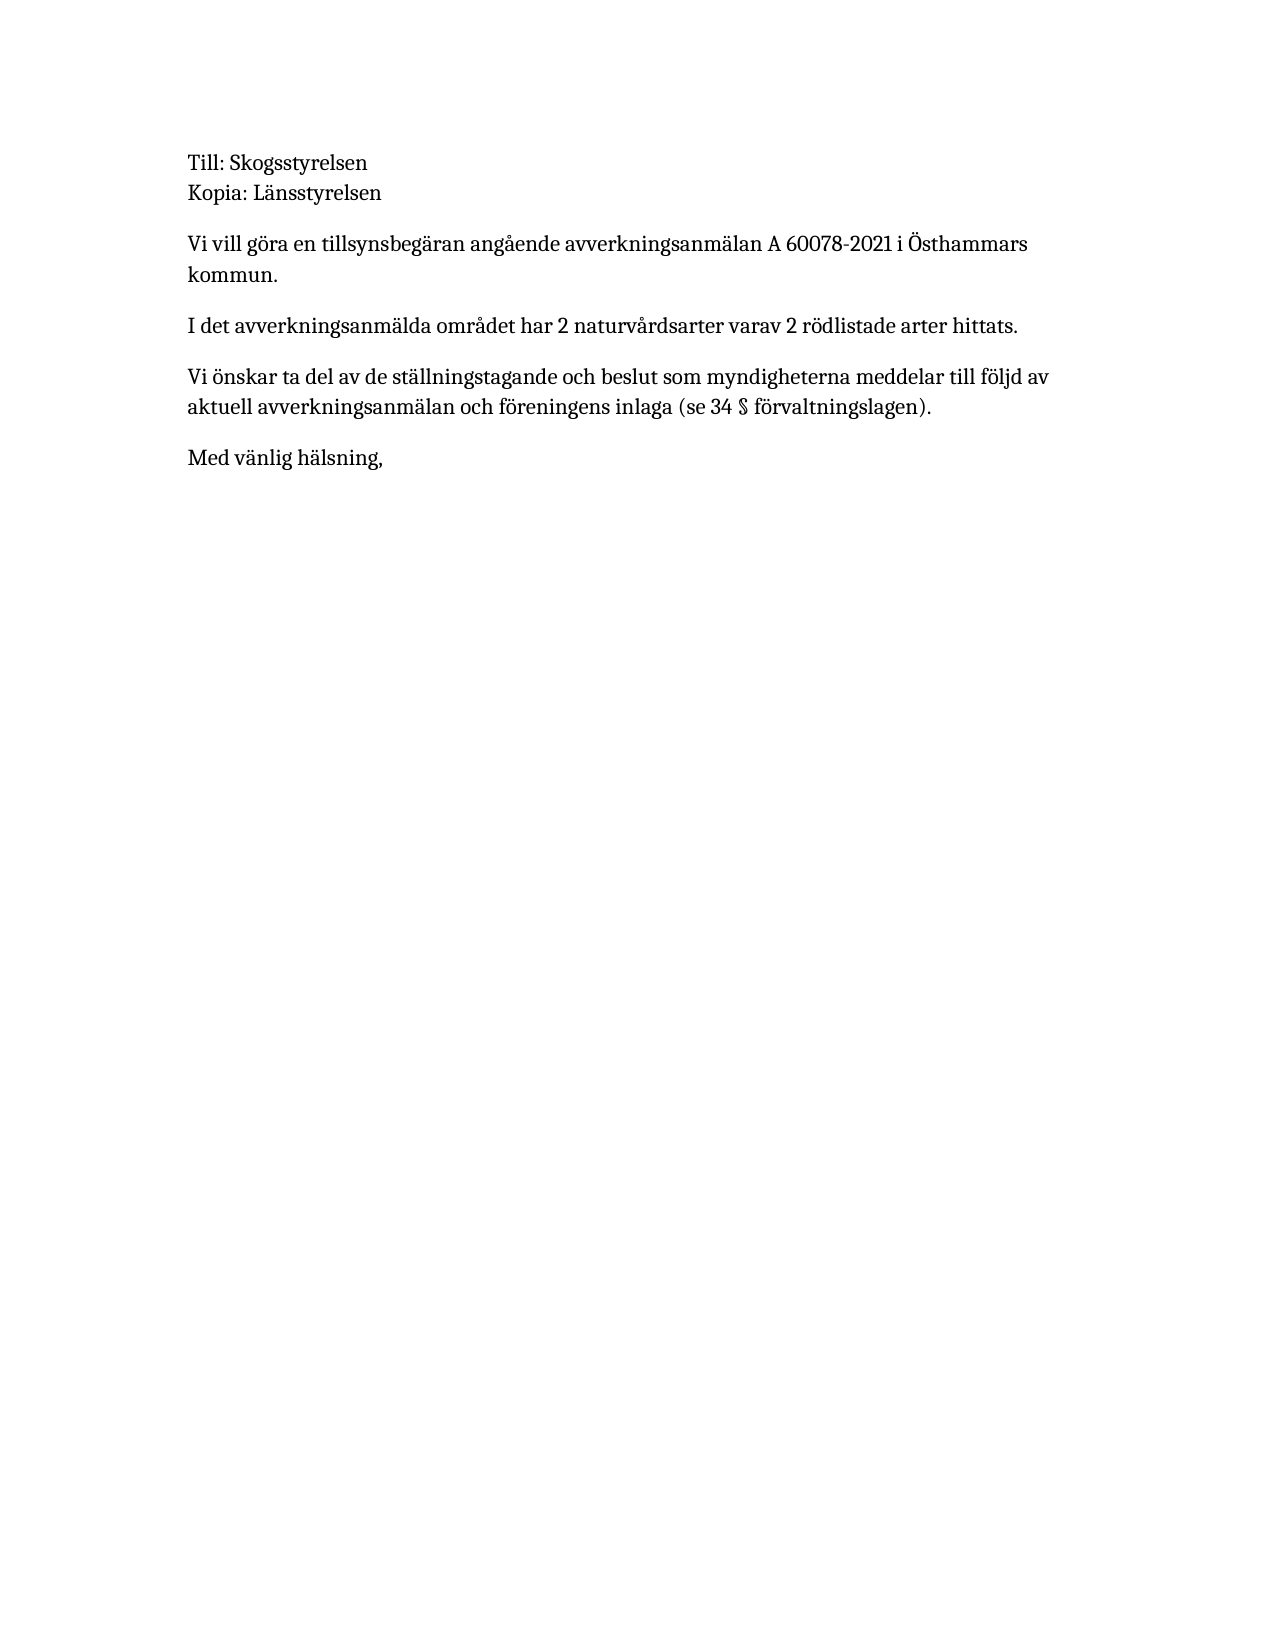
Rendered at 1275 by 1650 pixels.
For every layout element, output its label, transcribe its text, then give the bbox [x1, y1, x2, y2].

text Till: Skogsstyrelsen Kopia: Länsstyrelsen [187, 150, 1087, 207]
text Vi önskar ta del av de ställningstagande och beslut som myndigheterna meddelar till följd av aktuell avverkningsanmälan och föreningens inlaga (se 34 § förvaltningslagen). [187, 363, 1087, 420]
text Vi vill göra en tillsynsbegäran angående avverkningsanmälan A 60078-2021 i Östhammars kommun. [187, 231, 1087, 288]
text Med vänlig hälsning, [187, 445, 1087, 501]
text I det avverkningsanmälda området har 2 naturvårdsarter varav 2 rödlistade arter hittats. [187, 312, 1087, 339]
